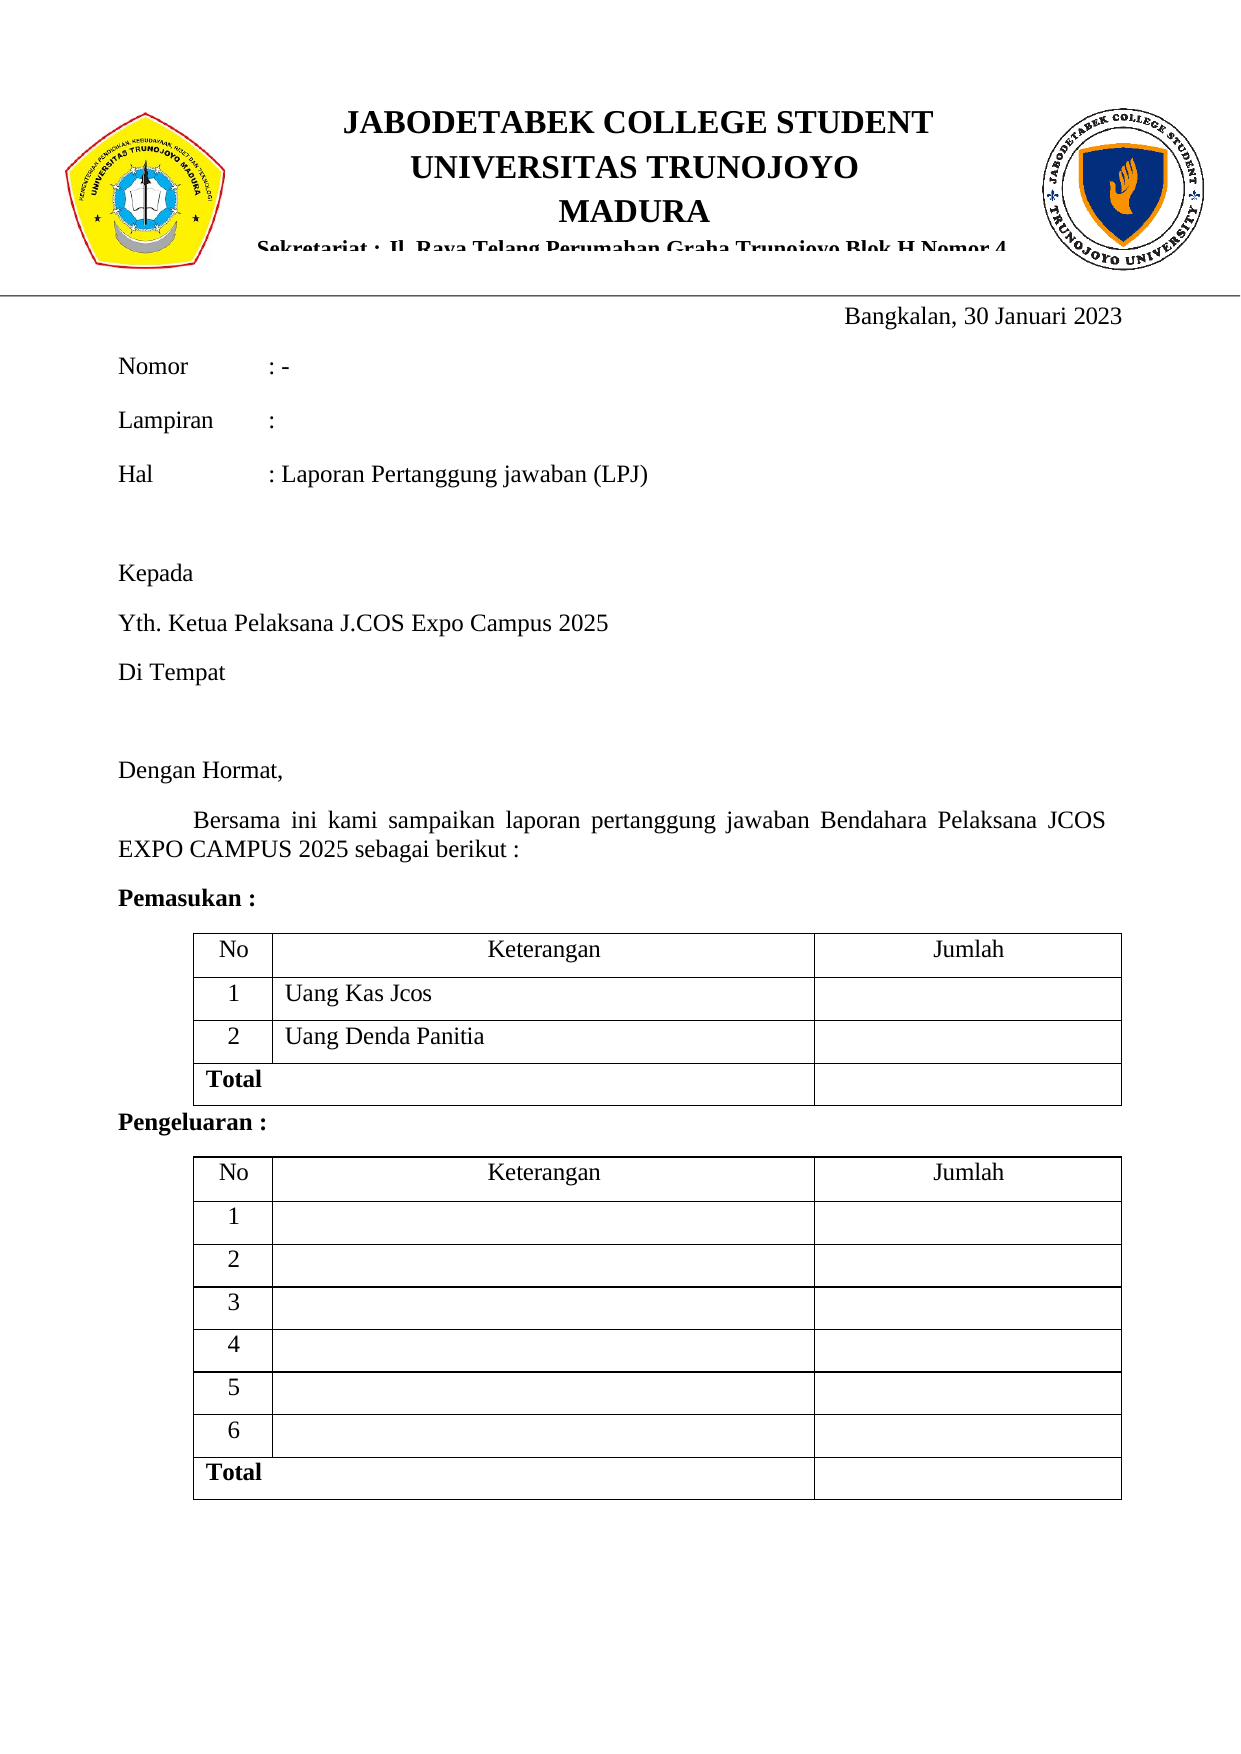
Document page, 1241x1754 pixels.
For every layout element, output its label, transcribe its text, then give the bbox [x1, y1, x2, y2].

table_cell Uang Denda Panitia [273, 1021, 814, 1063]
table_cell 1 [194, 978, 272, 1020]
text Hal : Laporan Pertanggung jawaban (LPJ) [118, 459, 1137, 487]
table_cell [273, 1415, 814, 1457]
table_cell [815, 1330, 1121, 1371]
picture [64, 112, 226, 269]
picture [1041, 107, 1205, 271]
table_cell [815, 1021, 1121, 1063]
table_cell [815, 1373, 1121, 1414]
table_cell 1 [194, 1202, 272, 1244]
table_cell [273, 1373, 814, 1414]
table_header No [194, 1158, 272, 1201]
table_cell 6 [194, 1415, 272, 1457]
table_cell [815, 978, 1121, 1020]
table_header Jumlah [815, 934, 1121, 977]
table_cell [815, 1064, 1121, 1105]
table_header Keterangan [273, 934, 814, 977]
text Pemasukan : [118, 883, 1137, 912]
text Nomor : - [118, 351, 1137, 380]
table_cell Uang Kas Jcos [273, 978, 814, 1020]
table_header Jumlah [815, 1158, 1121, 1201]
table_cell [815, 1288, 1121, 1329]
text Yth. Ketua Pelaksana J.COS Expo Campus 2025 Di Tempat [118, 608, 625, 685]
text Bangkalan, 30 Januari 2023 [103, 301, 1122, 330]
table_header Keterangan [273, 1158, 814, 1201]
table_cell [273, 1202, 814, 1244]
table_cell [815, 1202, 1121, 1244]
table_cell Total [194, 1064, 814, 1105]
table_cell [273, 1330, 814, 1371]
text Pengeluaran : [118, 1107, 1137, 1135]
table_cell [273, 1245, 814, 1286]
table_cell 3 [194, 1288, 272, 1329]
text Dengan Hormat, [118, 756, 1137, 784]
table_cell 4 [194, 1330, 272, 1371]
text Kepada [118, 558, 1137, 587]
table_cell [273, 1288, 814, 1329]
text Bersama ini kami sampaikan laporan pertanggung jawaban Bendahara Pelaksana JCOS EXPO CAMPUS 2025 sebagai berikut : [118, 805, 1137, 862]
table_cell [815, 1245, 1121, 1286]
table_cell 2 [194, 1021, 272, 1063]
table_cell 2 [194, 1245, 272, 1286]
table_cell 5 [194, 1373, 272, 1414]
text Lampiran : [118, 405, 1137, 433]
table_cell Total [194, 1458, 814, 1499]
table_cell [815, 1415, 1121, 1457]
table_cell [815, 1458, 1121, 1499]
table_header No [194, 934, 272, 977]
